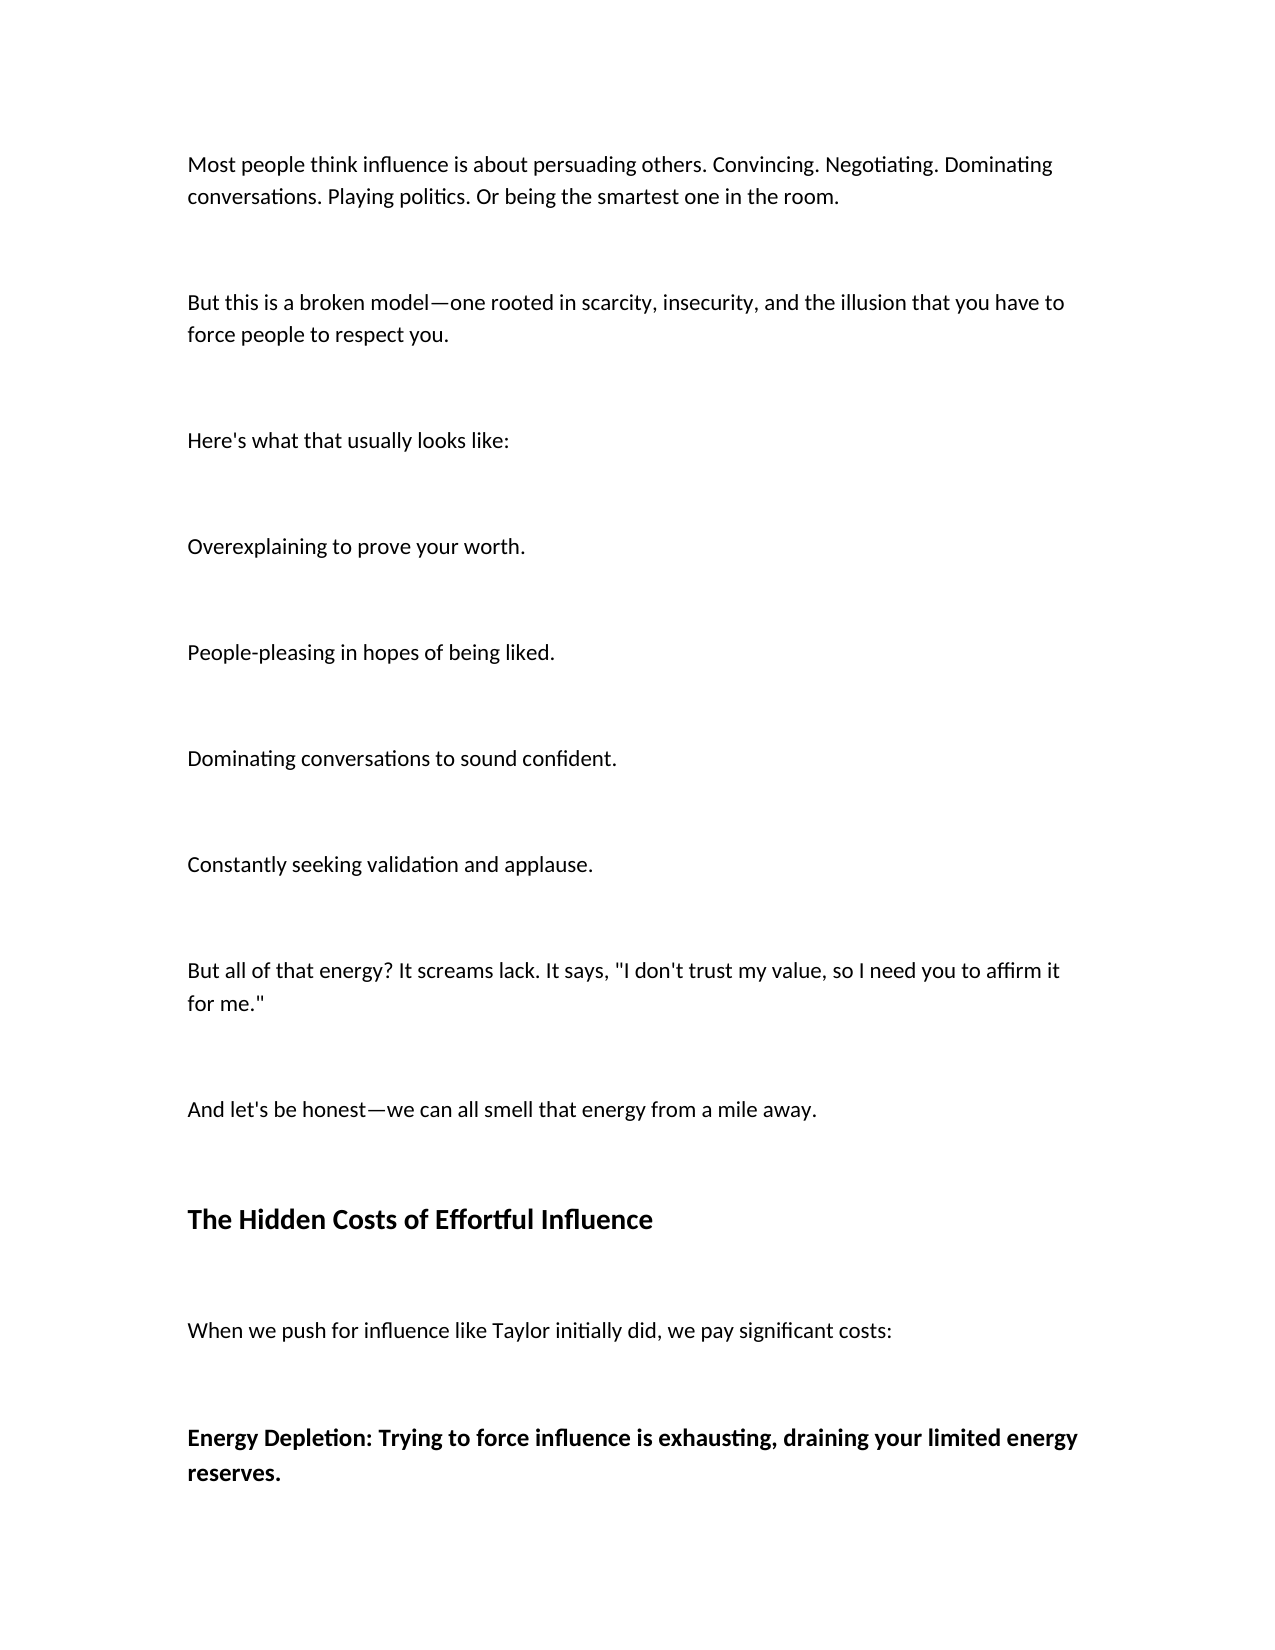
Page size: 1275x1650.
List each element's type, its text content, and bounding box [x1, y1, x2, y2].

text But all of that energy? It screams lack. It says, "I don't trust my value, so I need you to affirm it for me." [187, 957, 1087, 1017]
text Constantly seeking validation and applause. [187, 851, 1087, 879]
text When we push for influence like Taylor initially did, we pay significant costs: [187, 1316, 1087, 1344]
text Energy Depletion: Trying to force influence is exhausting, draining your limited energy reserves. [187, 1422, 1087, 1487]
text Here's what that usually looks like: [187, 426, 1087, 454]
text And let's be honest—we can all smell that energy from a mile away. [187, 1095, 1087, 1123]
text Overexplaining to prove your worth. [187, 532, 1087, 561]
text The Hidden Costs of Effortful Influence [187, 1201, 1087, 1237]
text But this is a broken model—one rooted in scarcity, insecurity, and the illusion that you have to force people to respect you. [187, 288, 1087, 348]
text Dominating conversations to sound confident. [187, 744, 1087, 773]
text Most people think influence is about persuading others. Convincing. Negotiating. Dominating conversations. Playing politics. Or being the smartest one in the room. [187, 150, 1087, 210]
text People-pleasing in hopes of being liked. [187, 638, 1087, 667]
